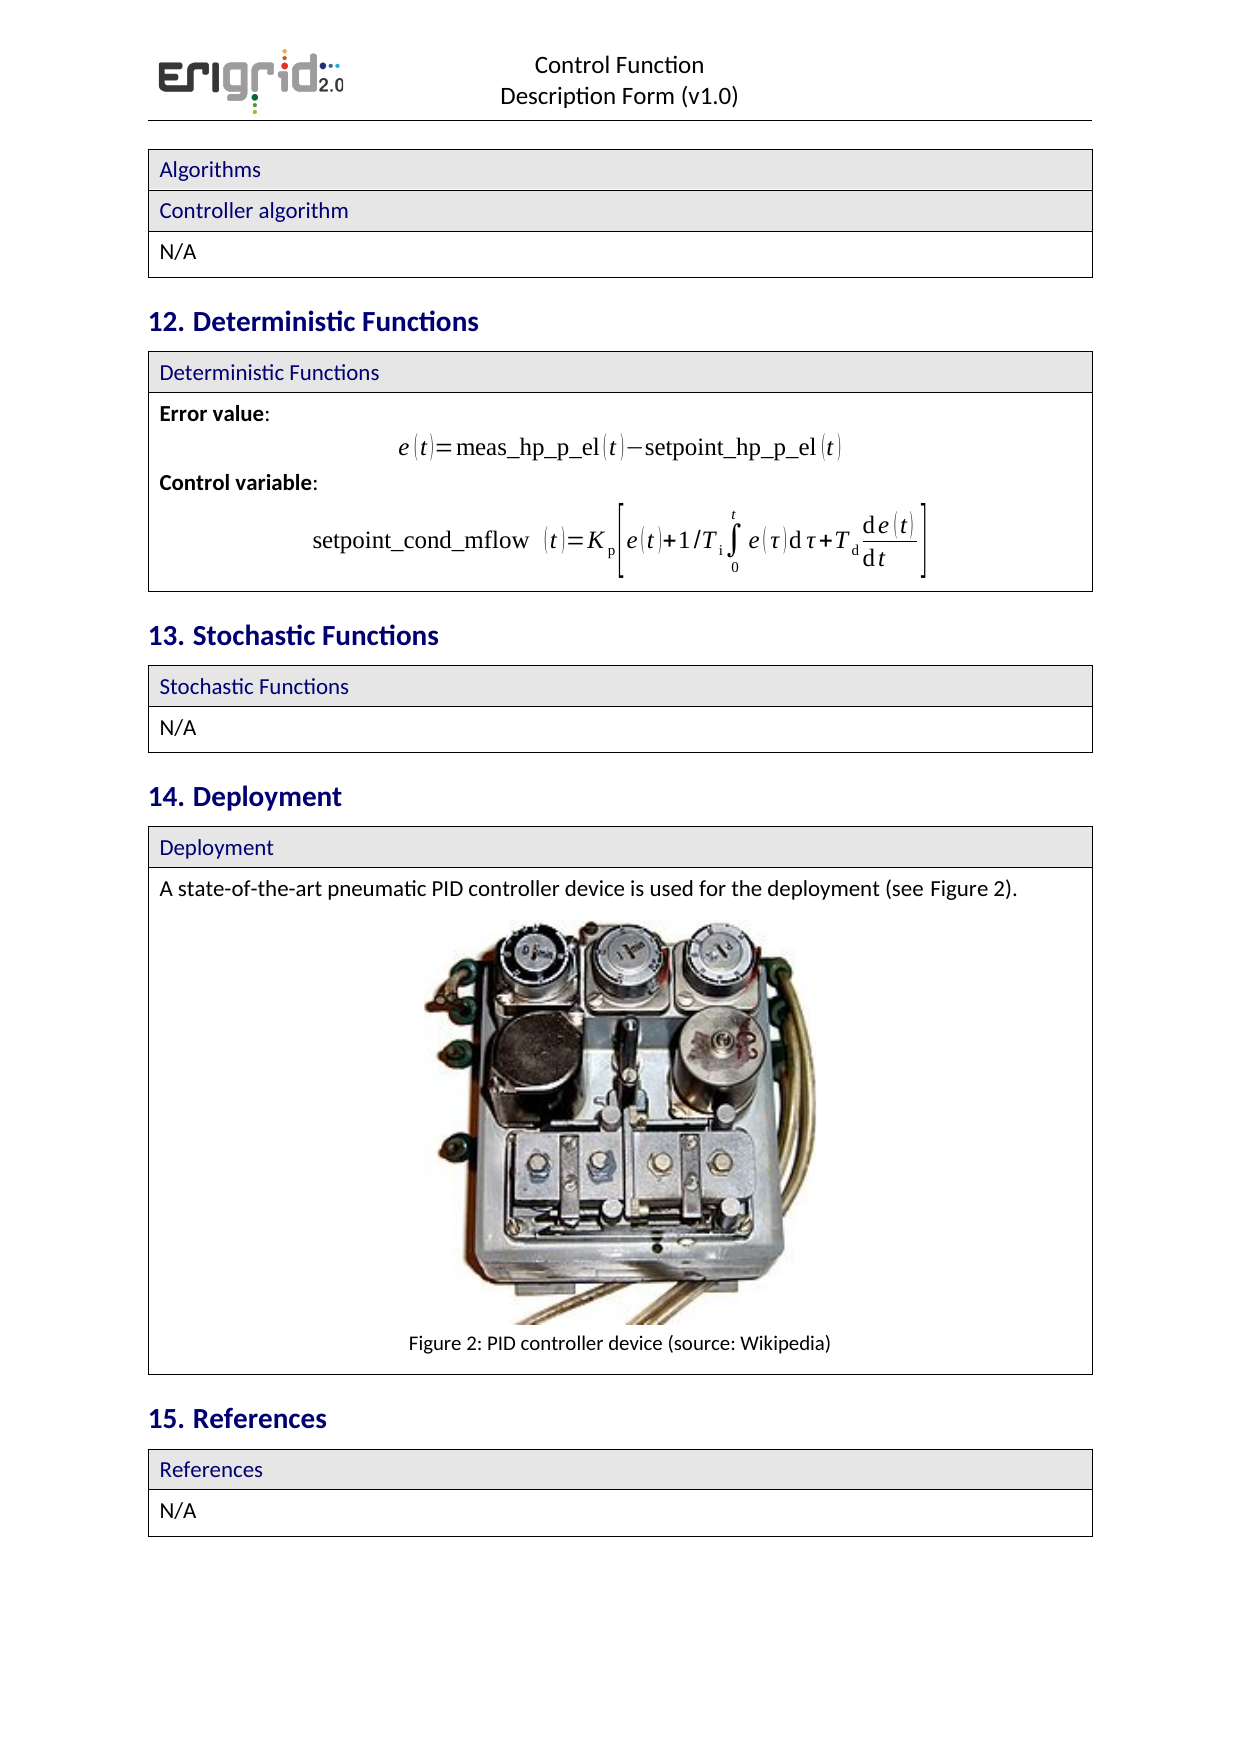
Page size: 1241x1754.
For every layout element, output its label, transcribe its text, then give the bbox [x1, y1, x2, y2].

subtitle Deployment [148, 778, 1093, 814]
picture [158, 49, 344, 114]
table_header Algorithms [149, 150, 1092, 189]
subtitle Stochastic Functions [148, 617, 1093, 652]
subtitle Deterministic Functions [148, 303, 1093, 338]
table_cell Controller algorithm [149, 191, 1092, 231]
table_cell N/A [149, 707, 1092, 752]
picture [424, 920, 817, 1325]
table_cell N/A [149, 232, 1092, 277]
table_header References [149, 1450, 1092, 1489]
table_header Stochastic Functions [149, 666, 1092, 706]
subtitle References [148, 1400, 1093, 1436]
table_cell A state-of-the-art pneumatic PID controller device is used for the deployment (see Figure 2). Figure : PID controller device (source: Wikipedia) [149, 868, 1092, 1374]
table_header Deterministic Functions [149, 352, 1092, 392]
table_cell N/A [149, 1490, 1092, 1536]
table_header Deployment [149, 827, 1092, 867]
table_cell Error value: Control variable: [149, 393, 1092, 591]
